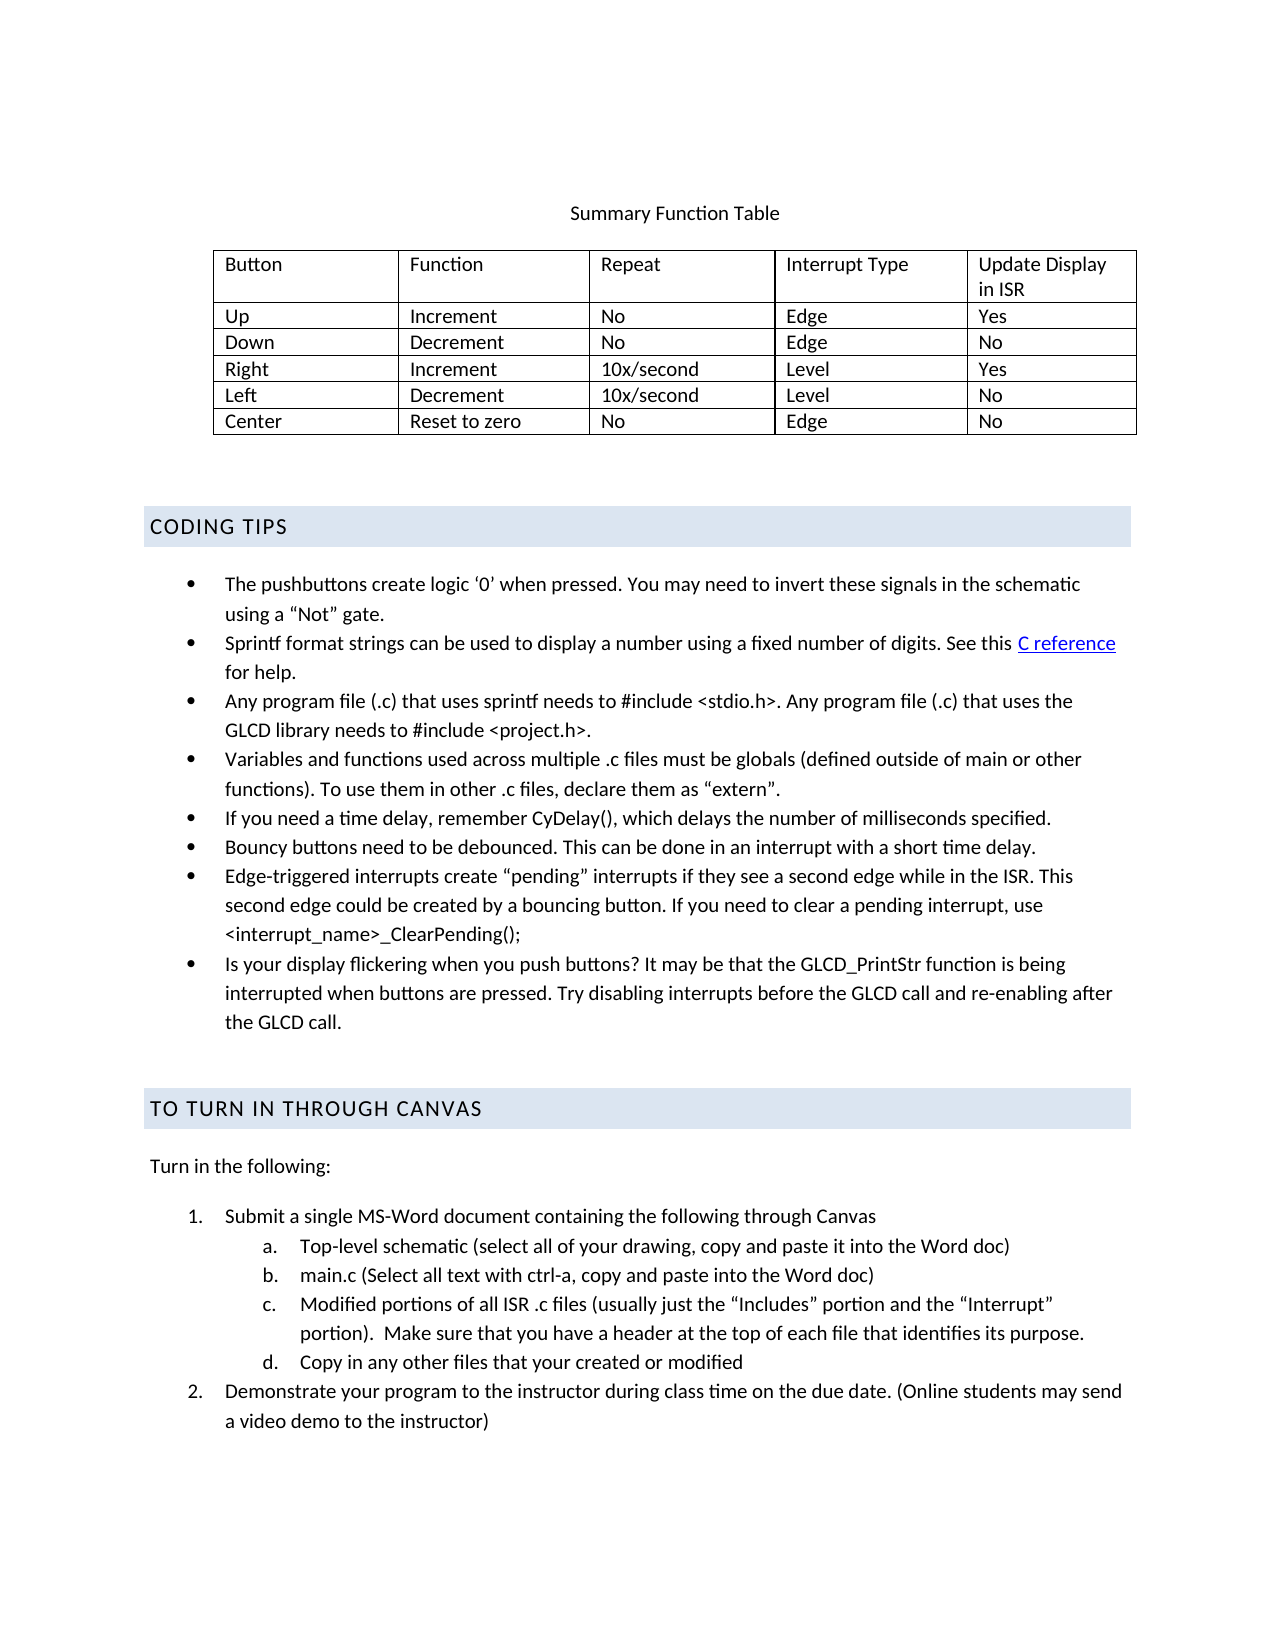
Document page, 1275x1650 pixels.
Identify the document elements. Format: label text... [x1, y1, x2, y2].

table_cell Yes [968, 303, 1136, 328]
table_cell Reset to zero [399, 409, 589, 434]
table_cell No [968, 329, 1136, 355]
list Variables and functions used across multiple .c files must be globals (defined outside of main or other functions). To use them in other .c files, declare them as “extern”. [187, 747, 1125, 801]
list Summary Function Table [225, 171, 1125, 225]
list The pushbuttons create logic ‘0’ when pressed. You may need to invert these signals in the schematic using a “Not” gate. [187, 572, 1125, 626]
table_cell No [590, 303, 774, 328]
table_cell Level [776, 356, 967, 381]
table_cell Increment [399, 356, 589, 381]
list Sprintf format strings can be used to display a number using a fixed number of digits. See this C reference for help. [187, 630, 1125, 684]
list If you need a time delay, remember CyDelay(), which delays the number of milliseconds specified. [187, 805, 1125, 830]
table_cell No [590, 329, 774, 355]
list Top-level schematic (select all of your drawing, copy and paste it into the Word doc) [262, 1233, 1125, 1258]
subtitle Coding Tips [150, 512, 1125, 540]
table_cell Right [214, 356, 398, 381]
table_header Button [214, 251, 398, 302]
table_header Interrupt Type [776, 251, 967, 302]
table_header Function [399, 251, 589, 302]
table_cell Left [214, 382, 398, 408]
table_cell 10x/second [590, 382, 774, 408]
subtitle TO TURN IN Through Canvas [150, 1095, 1125, 1122]
table_cell Up [214, 303, 398, 328]
table_cell Increment [399, 303, 589, 328]
list Any program file (.c) that uses sprintf needs to #include <stdio.h>. Any program file (.c) that uses the GLCD library needs to #include <project.h>. [187, 688, 1125, 743]
table_cell Edge [776, 303, 967, 328]
table_cell Center [214, 409, 398, 434]
table_header Repeat [590, 251, 774, 302]
list Is your display flickering when you push buttons? It may be that the GLCD_PrintStr function is being interrupted when buttons are pressed. Try disabling interrupts before the GLCD call and re-enabling after the GLCD call. [187, 951, 1125, 1034]
list Submit a single MS-Word document containing the following through Canvas [187, 1204, 1125, 1229]
table_cell Down [214, 329, 398, 355]
table_cell Level [776, 382, 967, 408]
table_cell Yes [968, 356, 1136, 381]
table_cell No [590, 409, 774, 434]
table_header Update Display in ISR [968, 251, 1136, 302]
list Modified portions of all ISR .c files (usually just the “Includes” portion and the “Interrupt” portion). Make sure that you have a header at the top of each file that identifies its purpose. [262, 1291, 1125, 1346]
table_cell Edge [776, 409, 967, 434]
table_cell Decrement [399, 382, 589, 408]
list Bouncy buttons need to be debounced. This can be done in an interrupt with a short time delay. [187, 834, 1125, 859]
list Edge-triggered interrupts create “pending” interrupts if they see a second edge while in the ISR. This second edge could be created by a bouncing button. If you need to clear a pending interrupt, use <interrupt_name>_ClearPending(); [187, 863, 1125, 947]
table_cell Decrement [399, 329, 589, 355]
table_cell No [968, 382, 1136, 408]
text Turn in the following: [150, 1154, 1125, 1179]
list Copy in any other files that your created or modified [262, 1349, 1125, 1375]
table_cell Edge [776, 329, 967, 355]
table_cell No [968, 409, 1136, 434]
list Demonstrate your program to the instructor during class time on the due date. (Online students may send a video demo to the instructor) [187, 1379, 1125, 1433]
table_cell 10x/second [590, 356, 774, 381]
list main.c (Select all text with ctrl-a, copy and paste into the Word doc) [262, 1262, 1125, 1287]
